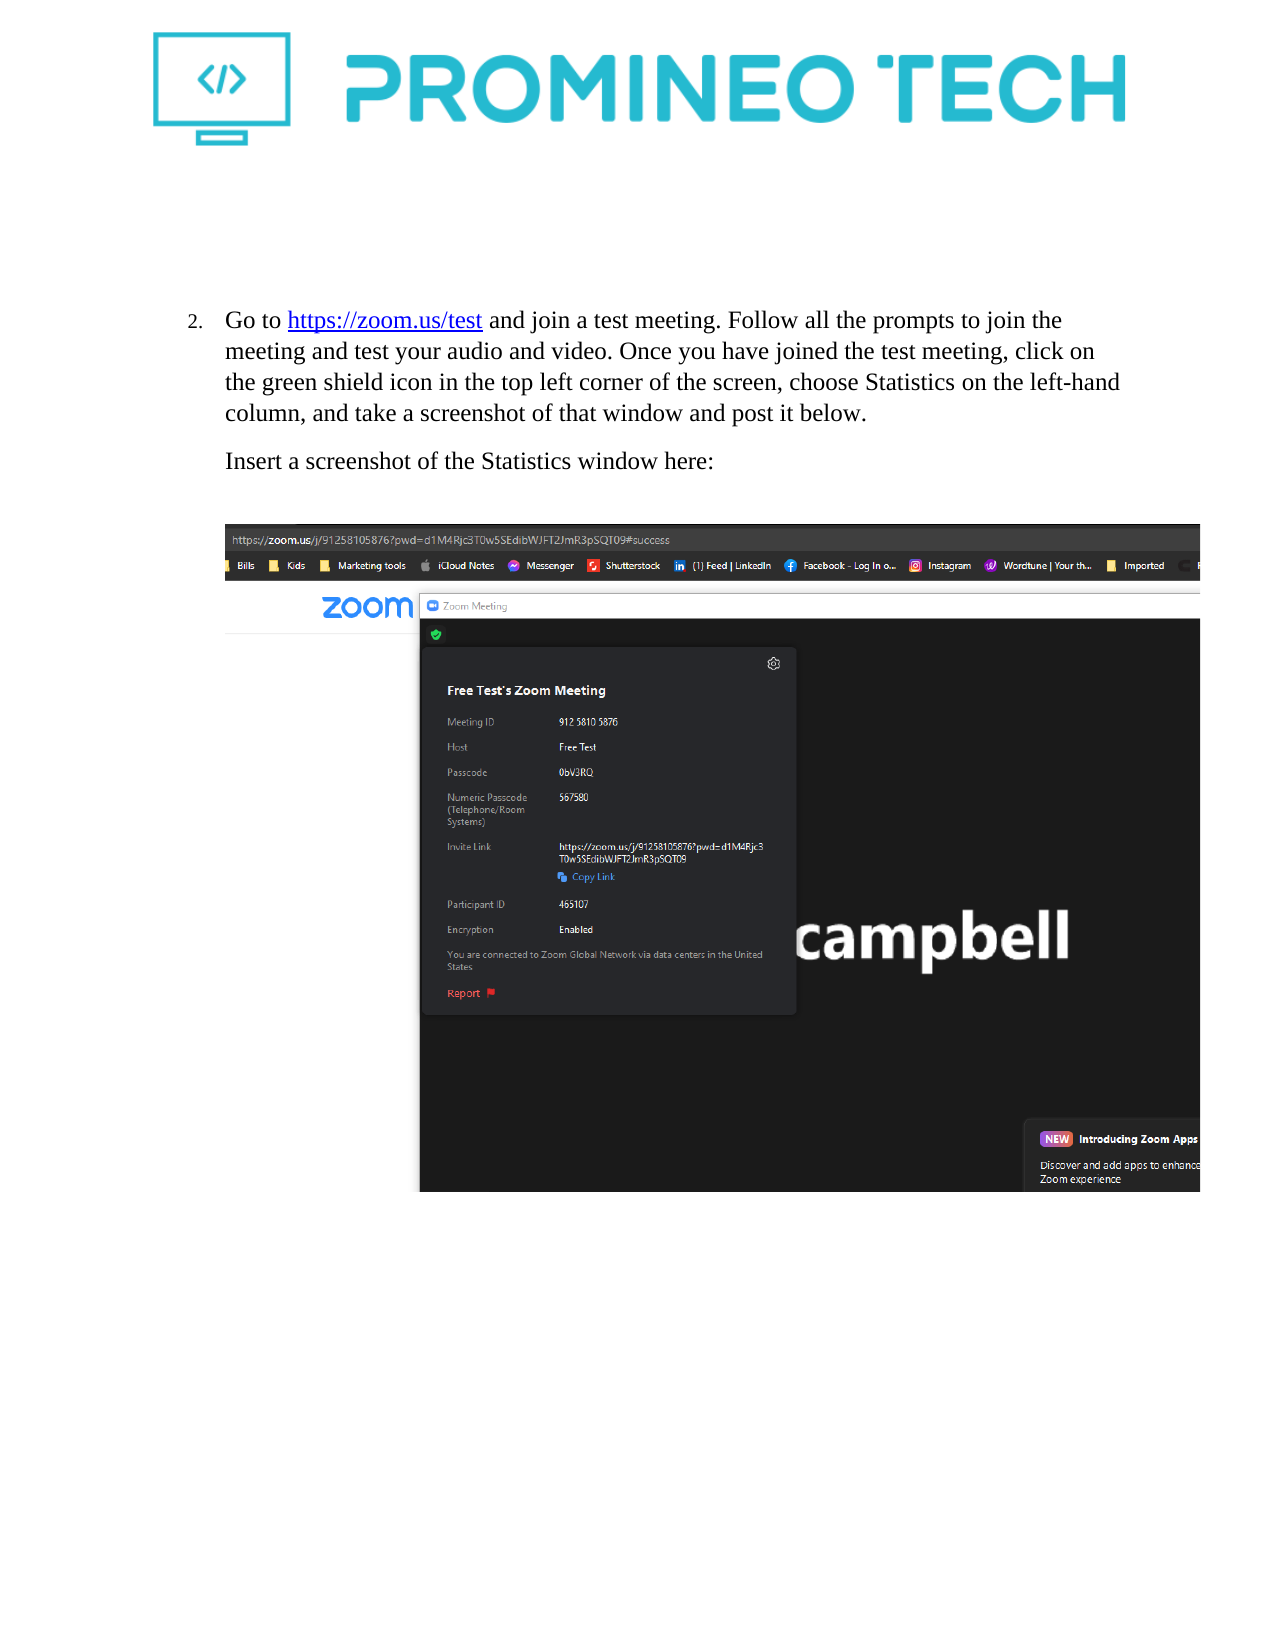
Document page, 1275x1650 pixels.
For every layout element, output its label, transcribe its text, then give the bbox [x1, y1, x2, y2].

list Go to https://zoom.us/test and join a test meeting. Follow all the prompts to join the meeting and test your audio and video. Once you have joined the test meeting, click on the green shield icon in the top left corner of the screen, choose Statistics on the left-hand column, and take a screenshot of that window and post it below. [187, 305, 1125, 427]
text Insert a screenshot of the Statistics window here: [225, 446, 1125, 475]
picture [225, 524, 1200, 1192]
picture [150, 30, 1125, 149]
